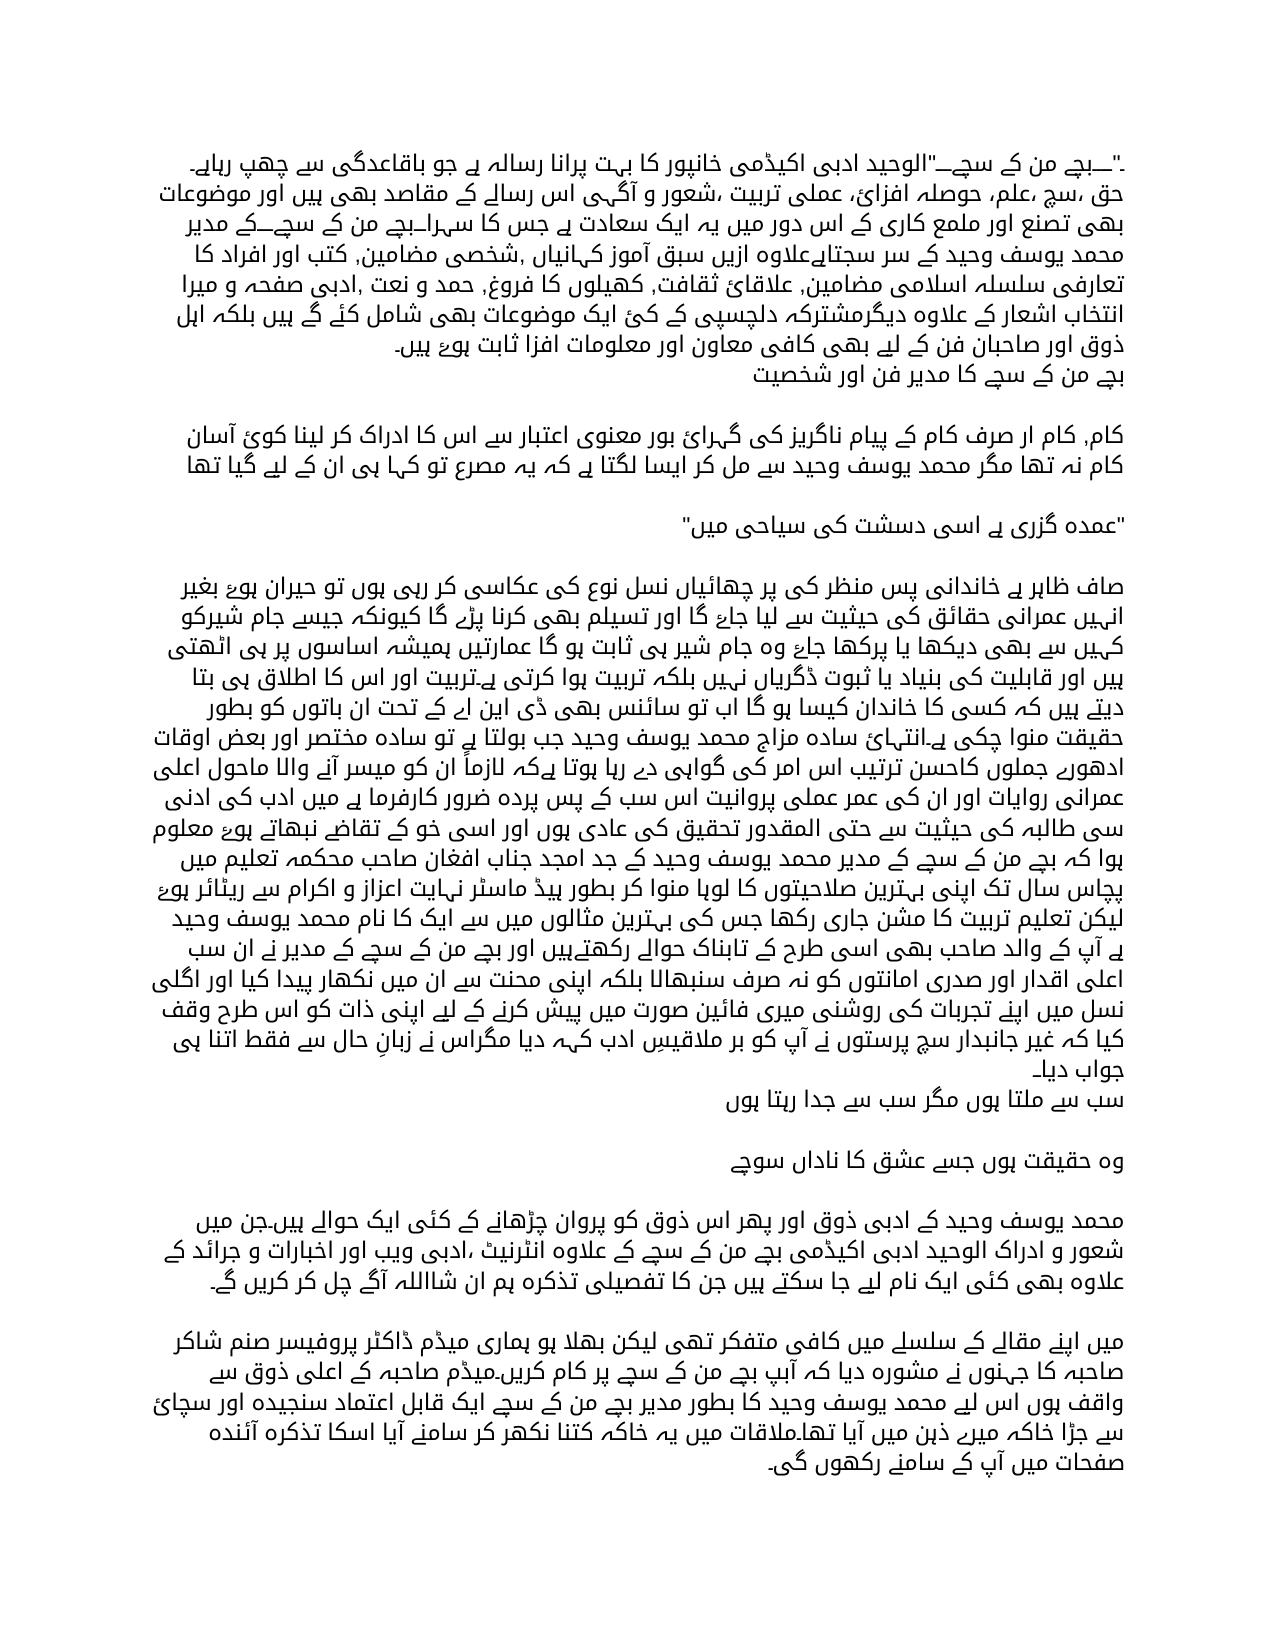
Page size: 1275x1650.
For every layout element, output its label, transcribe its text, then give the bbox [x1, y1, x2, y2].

text محمد یوسف وحید کے ادبی ذوق اور پھر اس ذوق کو پروان چڑھانے کے کئی ایک حوالے ہیں۔جن میں شعور و ادراک الوحید ادبی اکیڈمی بچے من کے سچے کے علاوہ انٹرنیٹ ،ادبی ویب اور اخبارات و جرائد کے علاوہ بھی کئی ایک نام لیے جا سکتے ہیں جن کا تفصیلی تذکرہ ہم ان شااللہ آگے چل کر کریں گے۔ [150, 1207, 1125, 1294]
text صاف ظاہر ہے خاندانی پس منظر کی پر چھائیاں نسل نوع کی عکاسی کر رہی ہوں تو حیران ہوۓ بغیر انہیں عمرانی حقائق کی حیثیت سے لیا جاۓ گا اور تسیلم بھی کرنا پڑے گا کیونکہ جیسے جام شیرکو کہیں سے بھی دیکھا یا پرکھا جاۓ وہ جام شیر ہی ثابت ہو گا عمارتیں ہمیشہ اساسوں پر ہی اٹھتی ہیں اور قابلیت کی بنیاد یا ثبوت ڈگریاں نہیں بلکہ تربیت ہوا کرتی ہے۔تربیت اور اس کا اطلاق ہی بتا دیتے ہیں کہ کسی کا خاندان کیسا ہو گا اب تو سائنس بھی ڈی این اے کے تحت ان باتوں کو بطور حقیقت منوا چکی ہے۔انتہائ سادہ مزاج محمد یوسف وحید جب بولتا ہے تو سادہ مختصر اور بعض اوقات ادھورے جملوں کاحسن ترتیب اس امر کی گواہی دے رہا ہوتا ہےکہ لازماً ان کو میسر آنے والا ماحول اعلی عمرانی روایات اور ان کی عمر عملی پروانیت اس سب کے پس پردہ ضرور کارفرما ہے میں ادب کی ادنی سی طالبہ کی حیثیت سے حتی المقدور تحقیق کی عادی ہوں اور اسی خو کے تقاضے نبھاتے ہوۓ معلوم ہوا کہ بچے من کے سچے کے مدیر محمد یوسف وحید کے جد امجد جناب افغان صاحب محکمہ تعلیم میں پچاس سال تک اپنی بہترین صلاحیتوں کا لوہا منوا کر بطور ہیڈ ماسٹر نہایت اعزاز و اکرام سے ریٹائر ہوۓ لیکن تعلیم تربیت کا مشن جاری رکھا جس کی بہترین مثالوں میں سے ایک کا نام محمد یوسف وحید ہے آپ کے والد صاحب بھی اسی طرح کے تابناک حوالے رکھتےہیں اور بچے من کے سچے کے مدیر نے ان سب اعلی اقدار اور صدری امانتوں کو نہ صرف سنبھالا بلکہ اپنی محنت سے ان میں نکھار پیدا کیا اور اگلی نسل میں اپنے تجربات کی روشنی میری فائین صورت میں پیش کرنے کے لیے اپنی ذات کو اس طرح وقف کیا کہ غیر جانبدار سچ پرستوں نے آپ کو بر ملاقیسِ ادب کہہ دیا مگراس نے زبانِ حال سے فقط اتنا ہی جواب دیا۔۔ [150, 573, 1125, 1083]
text ۔"۔۔۔۔۔بچے من کے سچے۔۔۔۔"الوحید ادبی اکیڈمی خانپور کا بہت پرانا رسالہ ہے جو باقاعدگی سے چھپ رہاہے۔حق ،سچ ،علم، حوصلہ افزائ، عملی تربیت ،شعور و آگہی اس رسالے کے مقاصد بھی ہیں اور موضوعات بھی تصنع اور ملمع کاری کے اس دور میں یہ ایک سعادت ہے جس کا سہرا۔۔۔بچے من کے سچے۔۔۔۔کے مدیر محمد یوسف وحید کے سر سجتاہےعلاوہ ازیں سبق آموز کہانیاں ,شخصی مضامین, کتب اور افراد کا تعارفی سلسلہ اسلامی مضامین, علاقائ ثقافت, کھیلوں کا فروغ, حمد و نعت ,ادبی صفحہ و میرا انتخاب اشعار کے علاوہ دیگرمشترکہ دلچسپی کے کئ ایک موضوعات بھی شامل کئے گے ہیں بلکہ اہل ذوق اور صاحبان فن کے لیے بھی کافی معاون اور معلومات افزا ثابت ہوۓ ہیں۔ [150, 150, 1125, 358]
text "عمدہ گزری ہے اسی دسشت کی سیاحی میں" [150, 512, 1125, 539]
text بچے من کے سچے کا مدیر فن اور شخصیت [150, 361, 1125, 388]
text سب سے ملتا ہوں مگر سب سے جدا رہتا ہوں [150, 1086, 1125, 1113]
text کام, کام ار صرف کام کے پیام ناگریز کی گہرائ بور معنوی اعتبار سے اس کا ادراک کر لینا کوئ آسان کام نہ تھا مگر محمد یوسف وحید سے مل کر ایسا لگتا ہے کہ یہ مصرع تو کہا ہی ان کے لیے گیا تھا [150, 422, 1125, 478]
text وہ حقیقت ہوں جسے عشق کا ناداں سوچے [150, 1147, 1125, 1173]
text میں اپنے مقالے کے سلسلے میں کافی متفکر تھی لیکن بھلا ہو ہماری میڈم ڈاکٹر پروفیسر صنم شاکر صاحبہ کا جہنوں نے مشورہ دیا کہ آبپ بچے من کے سچے پر کام کریں۔میڈم صاحبہ کے اعلی ذوق سے واقف ہوں اس لیے محمد یوسف وحید کا بطور مدیر بچے من کے سچے ایک قابل اعتماد سنجیدہ اور سچائ سے جڑا خاکہ میرے ذہن میں آیا تھا۔ملاقات میں یہ خاکہ کتنا نکھر کر سامنے آیا اسکا تذکرہ آئندہ صفحات میں آپ کے سامنے رکھوں گی۔ [150, 1328, 1125, 1475]
